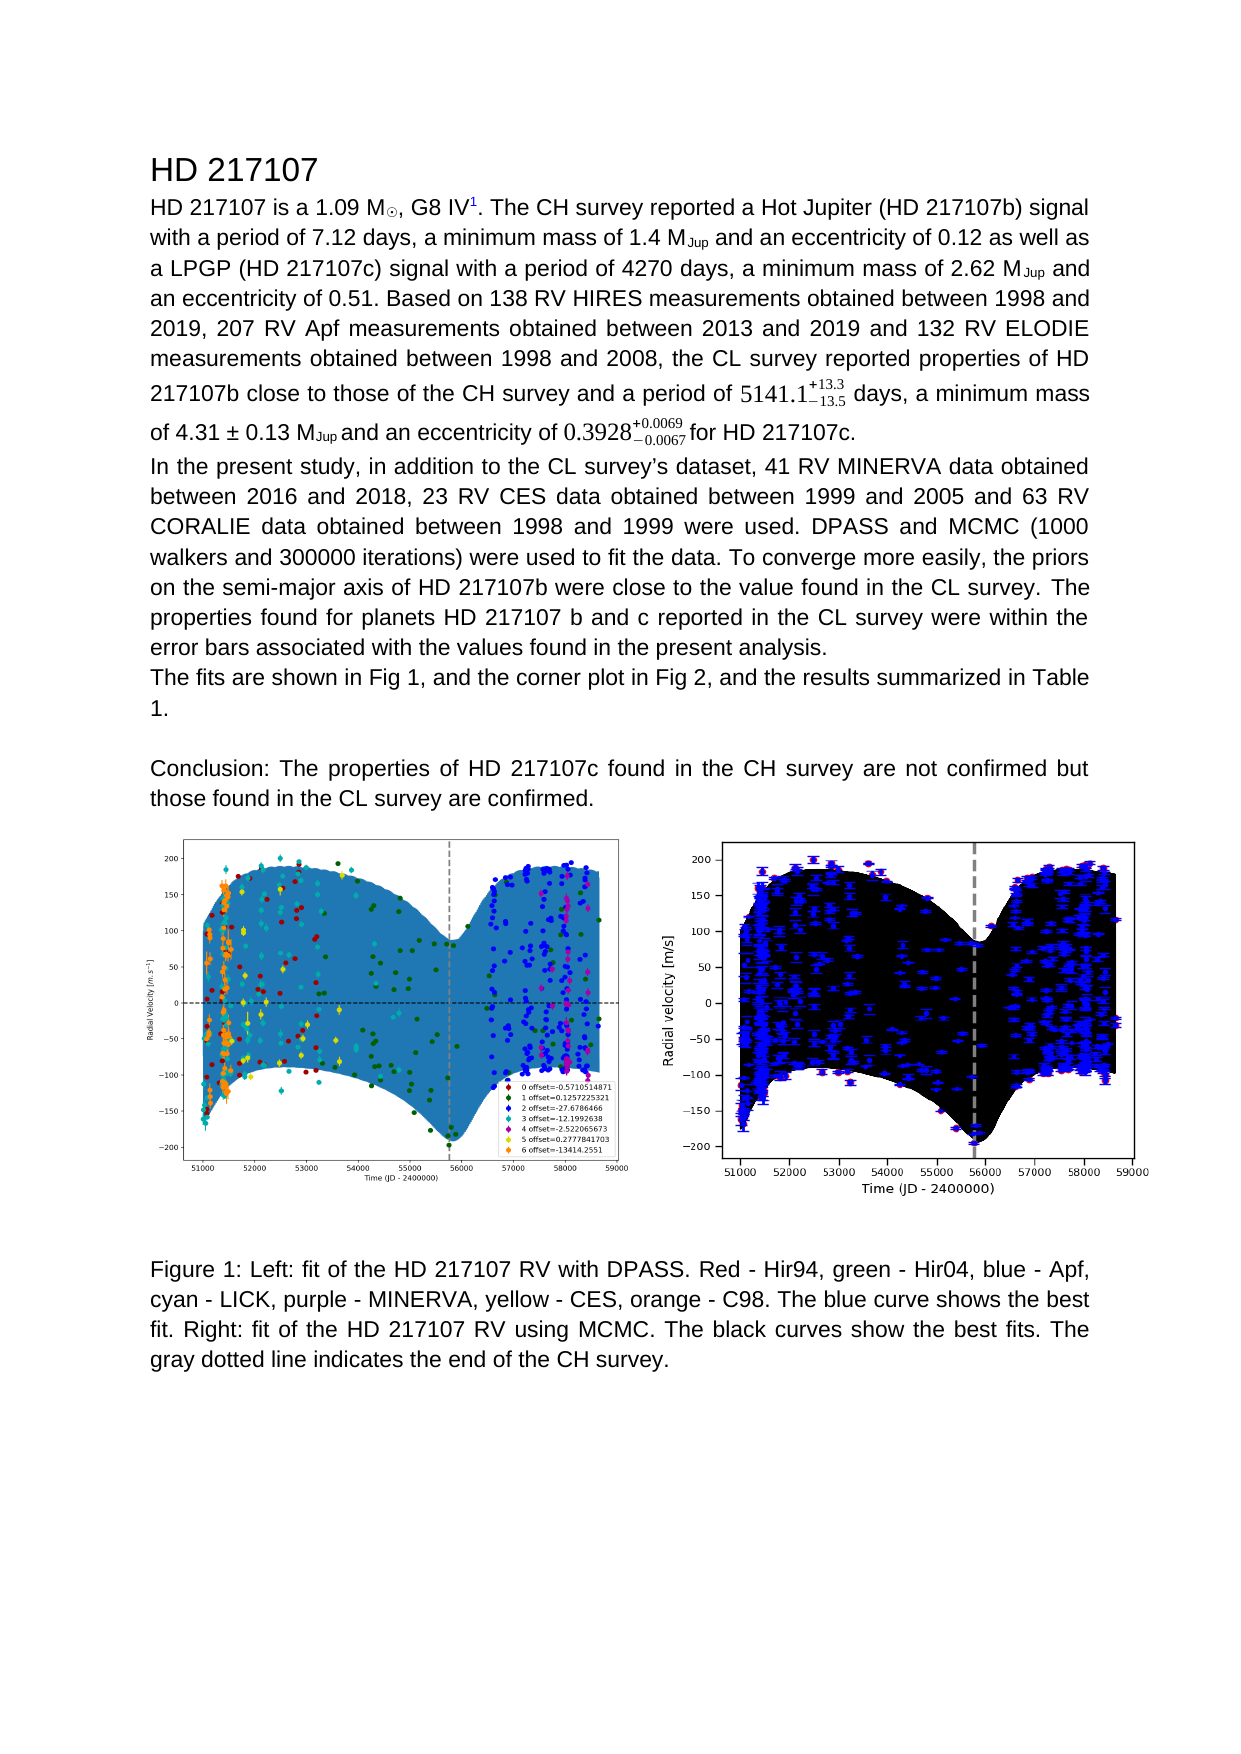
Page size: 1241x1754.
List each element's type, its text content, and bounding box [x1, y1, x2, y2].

text Conclusion: The properties of HD 217107c found in the CH survey are not confirmed but those found in the CL survey are confirmed. [150, 755, 1090, 812]
picture [655, 837, 1155, 1203]
picture [139, 837, 632, 1186]
text In the present study, in addition to the CL survey’s dataset, 41 RV MINERVA data obtained between 2016 and 2018, 23 RV CES data obtained between 1999 and 2005 and 63 RV CORALIE data obtained between 1998 and 1999 were used. DPASS and MCMC (1000 walkers and 300000 iterations) were used to fit the data. To converge more easily, the priors on the semi-major axis of HD 217107b were close to the value found in the CL survey. The properties found for planets HD 217107 b and c reported in the CL survey were within the error bars associated with the values found in the present analysis. [150, 453, 1090, 604]
text The fits are shown in Fig 1, and the corner plot in Fig 2, and the results summarized in Table 1. [150, 664, 1090, 721]
text Figure 1: Left: fit of the HD 217107 RV with DPASS. Red - Hir94, green - Hir04, blue - Apf, cyan - LICK, purple - MINERVA, yellow - CES, orange - C98. The blue curve shows the best fit. Right: fit of the HD 217107 RV using MCMC. The black curves show the best fits. The gray dotted line indicates the end of the CH survey. [150, 1256, 1090, 1373]
text HD 217107 [150, 150, 1090, 188]
text HD 217107 is a 1.09 M☉, G8 IV1. The CH survey reported a Hot Jupiter (HD 217107b) signal with a period of 7.12 days, a minimum mass of 1.4 MJup and an eccentricity of 0.12 as well as a LPGP (HD 217107c) signal with a period of 4270 days, a minimum mass of 2.62 MJup and an eccentricity of 0.51. Based on 138 RV HIRES measurements obtained between 1998 and 2019, 207 RV Apf measurements obtained between 2013 and 2019 and 132 RV ELODIE measurements obtained between 1998 and 2008, the CL survey reported properties of HD 217107b close to those of the CH survey and a period of days, a minimum mass of 4.31 ± 0.13 MJup and an eccentricity of for HD 217107c. [150, 194, 1090, 449]
